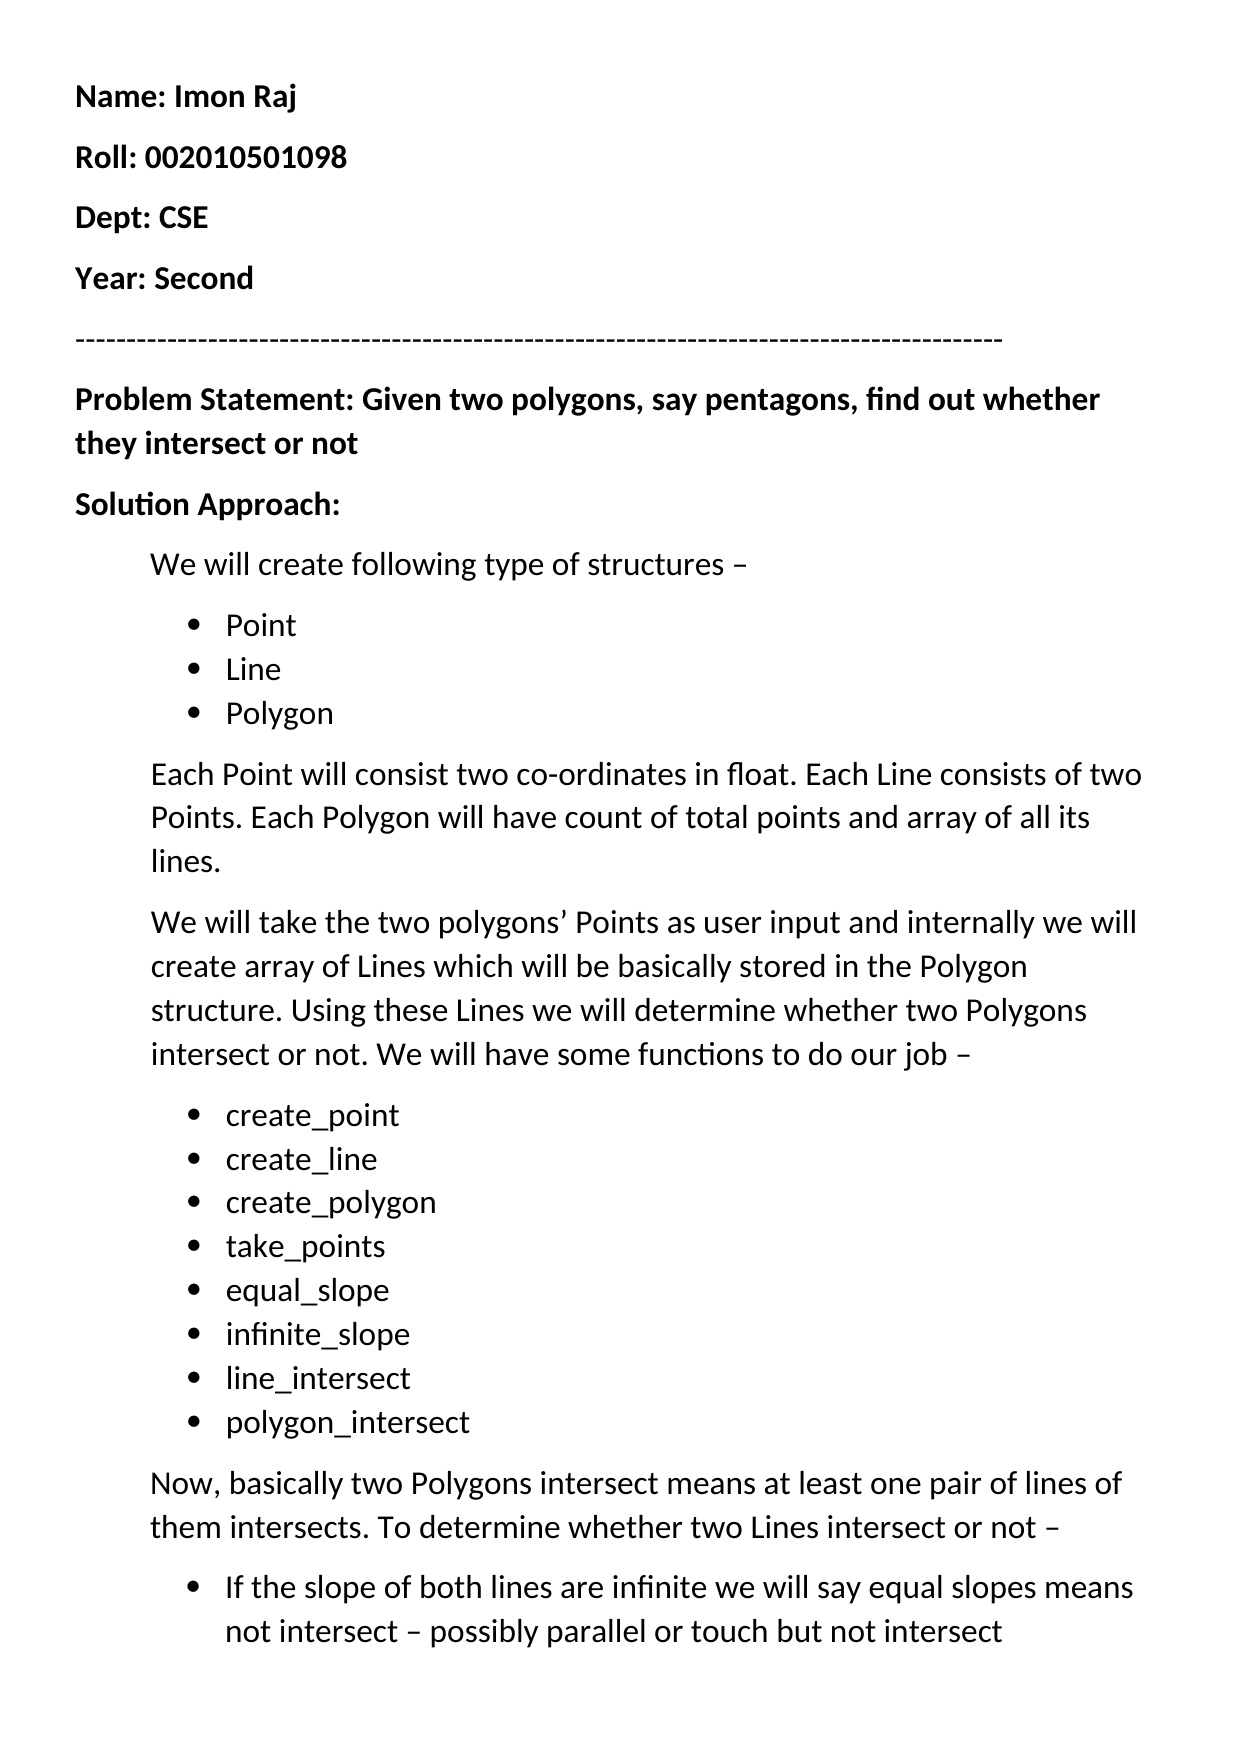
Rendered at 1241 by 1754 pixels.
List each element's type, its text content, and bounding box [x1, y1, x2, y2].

list line_intersect [188, 1357, 1165, 1398]
list take_points [188, 1225, 1165, 1266]
text Now, basically two Polygons intersect means at least one pair of lines of them intersects. To determine whether two Lines intersect or not – [150, 1462, 1165, 1547]
list infinite_slope [188, 1313, 1165, 1354]
list Point [188, 604, 1165, 645]
text Roll: 002010501098 [75, 136, 1165, 176]
text Solution Approach: [75, 483, 1165, 523]
list Line [188, 648, 1165, 689]
text ------------------------------------------------------------------------------------------- [75, 317, 1165, 358]
list Polygon [188, 692, 1165, 733]
text Name: Imon Raj [75, 75, 1165, 116]
text Dept: CSE [75, 196, 1165, 237]
list If the slope of both lines are infinite we will say equal slopes means not intersect – possibly parallel or touch but not intersect [187, 1566, 1165, 1651]
list equal_slope [188, 1269, 1165, 1310]
text We will create following type of structures – [75, 543, 1165, 584]
text Each Point will consist two co-ordinates in float. Each Line consists of two Points. Each Polygon will have count of total points and array of all its lines. [151, 752, 1165, 881]
list create_point [188, 1093, 1165, 1134]
text We will take the two polygons’ Points as user input and internally we will create array of Lines which will be basically stored in the Polygon structure. Using these Lines we will determine whether two Polygons intersect or not. We will have some functions to do our job – [151, 901, 1165, 1074]
text Year: Second [75, 257, 1165, 298]
list create_polygon [188, 1181, 1165, 1222]
text Problem Statement: Given two polygons, say pentagons, find out whether they intersect or not [75, 378, 1165, 463]
list create_line [188, 1137, 1165, 1178]
list polygon_intersect [188, 1401, 1165, 1442]
